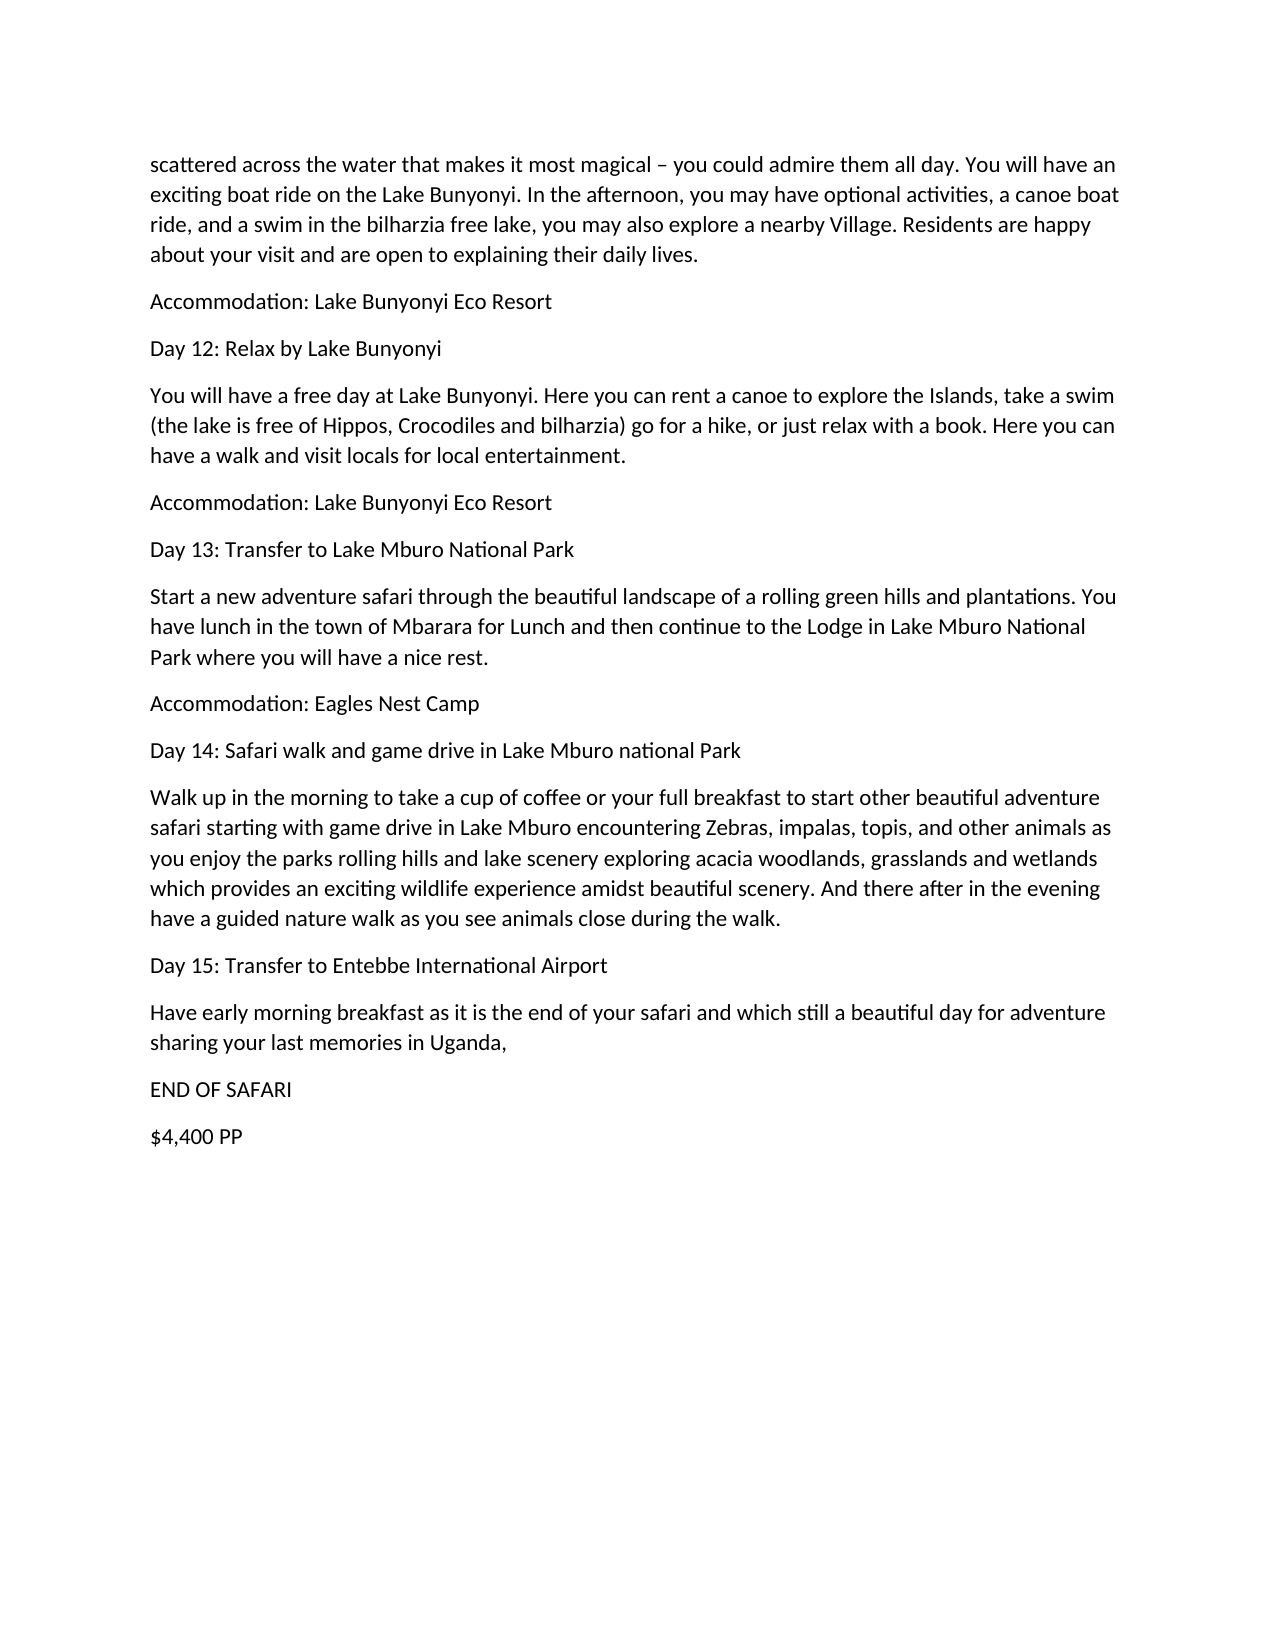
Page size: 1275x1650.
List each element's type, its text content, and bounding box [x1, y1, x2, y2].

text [150, 150, 1125, 269]
text Accommodation: Eagles Nest Camp [150, 689, 1125, 718]
text Have early morning breakfast as it is the end of your safari and which still a beautiful day for adventure sharing your last memories in Uganda, [150, 998, 1125, 1056]
text $4,400 PP [150, 1122, 1125, 1150]
text END OF SAFARI [150, 1075, 1125, 1103]
text Accommodation: Lake Bunyonyi Eco Resort [150, 488, 1125, 517]
text Accommodation: Lake Bunyonyi Eco Resort [150, 287, 1125, 316]
text Day 13: Transfer to Lake Mburo National Park [150, 535, 1125, 563]
text Day 14: Safari walk and game drive in Lake Mburo national Park [150, 736, 1125, 764]
text Start a new adventure safari through the beautiful landscape of a rolling green hills and plantations. You have lunch in the town of Mbarara for Lunch and then continue to the Lodge in Lake Mburo National Park where you will have a nice rest. [150, 582, 1125, 671]
text Day 12: Relax by Lake Bunyonyi [150, 334, 1125, 362]
text You will have a free day at Lake Bunyonyi. Here you can rent a canoe to explore the Islands, take a swim (the lake is free of Hippos, Crocodiles and bilharzia) go for a hike, or just relax with a book. Here you can have a walk and visit locals for local entertainment. [150, 381, 1125, 470]
text Walk up in the morning to take a cup of coffee or your full breakfast to start other beautiful adventure safari starting with game drive in Lake Mburo encountering Zebras, impalas, topis, and other animals as you enjoy the parks rolling hills and lake scenery exploring acacia woodlands, grasslands and wetlands which provides an exciting wildlife experience amidst beautiful scenery. And there after in the evening have a guided nature walk as you see animals close during the walk. [150, 783, 1125, 932]
text Day 15: Transfer to Entebbe International Airport [150, 951, 1125, 979]
